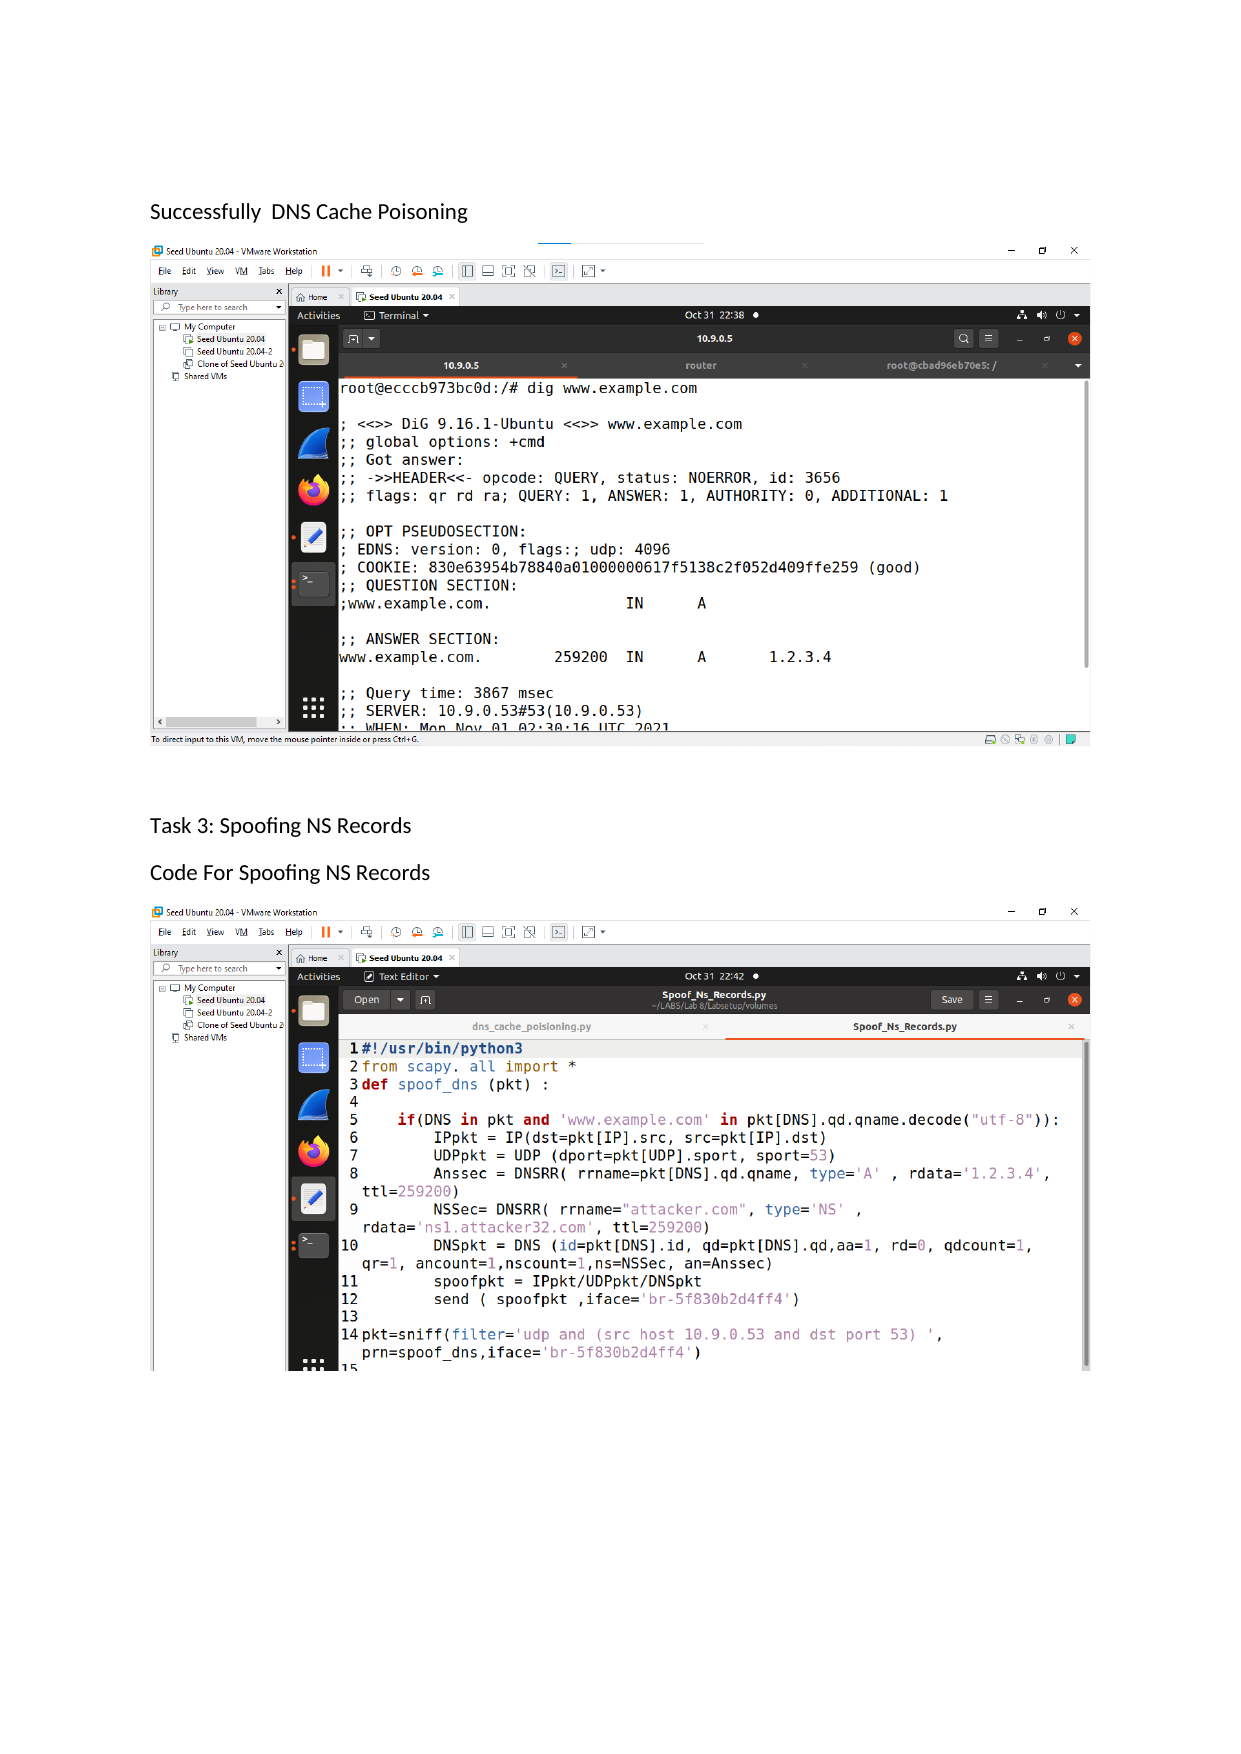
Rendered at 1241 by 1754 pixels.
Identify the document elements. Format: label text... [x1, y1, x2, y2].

text Code For Spoofing NS Records [150, 858, 1090, 886]
text Task 3: Spoofing NS Records [150, 811, 1090, 839]
text Successfully DNS Cache Poisoning [150, 197, 1090, 225]
picture [150, 243, 1091, 746]
picture [150, 905, 1091, 1371]
